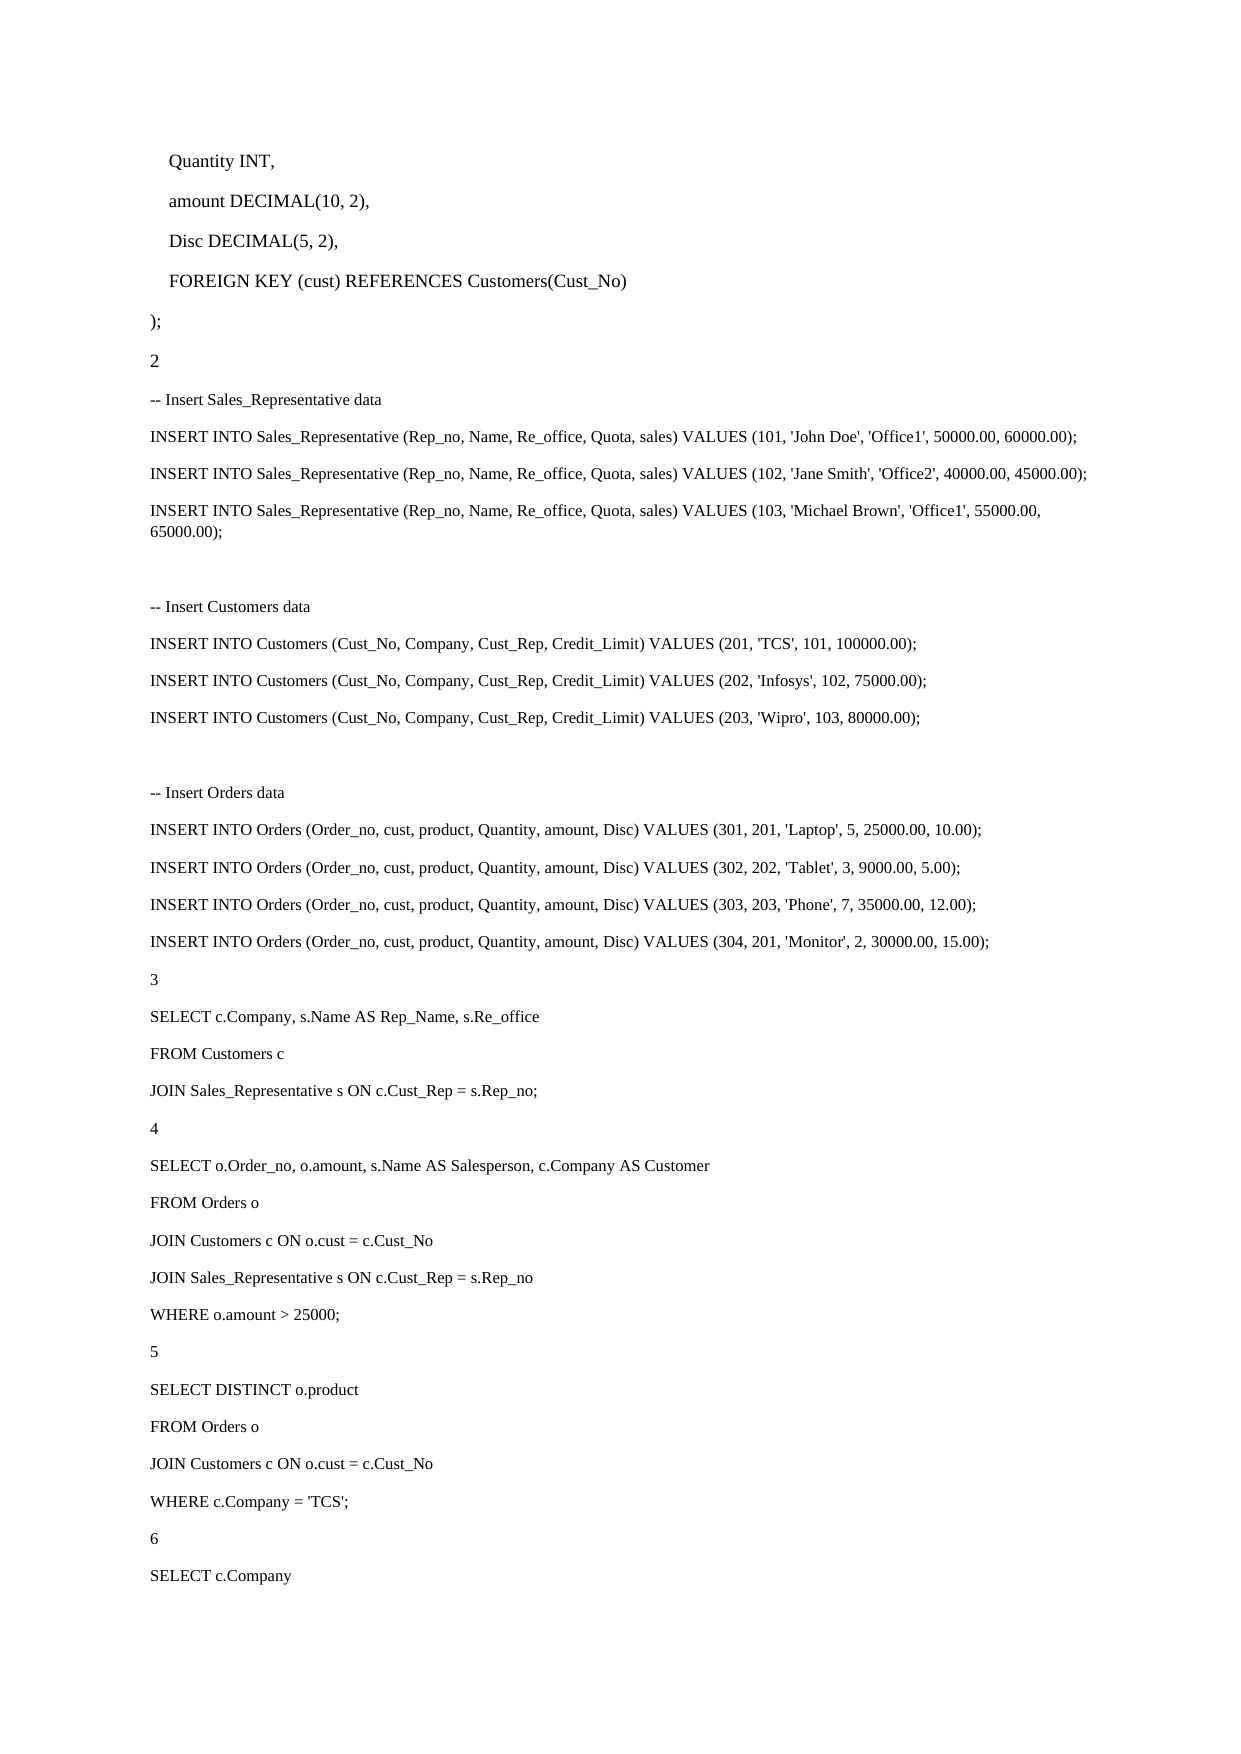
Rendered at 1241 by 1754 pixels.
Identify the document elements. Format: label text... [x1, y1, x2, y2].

text SELECT c.Company, s.Name AS Rep_Name, s.Re_office [150, 1007, 1090, 1026]
text Disc DECIMAL(5, 2), [150, 230, 1090, 251]
text WHERE c.Company = 'TCS'; [150, 1491, 1090, 1511]
text INSERT INTO Customers (Cust_No, Company, Cust_Rep, Credit_Limit) VALUES (203, 'Wipro', 103, 80000.00); [150, 708, 1090, 727]
text Quantity INT, [150, 150, 1090, 172]
text SELECT DISTINCT o.product [150, 1379, 1090, 1399]
text FROM Orders o [150, 1417, 1090, 1436]
text 4 [150, 1118, 1090, 1138]
text -- Insert Customers data [150, 596, 1090, 616]
text INSERT INTO Orders (Order_no, cust, product, Quantity, amount, Disc) VALUES (303, 203, 'Phone', 7, 35000.00, 12.00); [150, 895, 1090, 914]
text JOIN Sales_Representative s ON c.Cust_Rep = s.Rep_no; [150, 1081, 1090, 1100]
text INSERT INTO Customers (Cust_No, Company, Cust_Rep, Credit_Limit) VALUES (201, 'TCS', 101, 100000.00); [150, 634, 1090, 653]
text JOIN Customers c ON o.cust = c.Cust_No [150, 1454, 1090, 1473]
text INSERT INTO Sales_Representative (Rep_no, Name, Re_office, Quota, sales) VALUES (101, 'John Doe', 'Office1', 50000.00, 60000.00); [150, 427, 1090, 446]
text 6 [150, 1529, 1090, 1548]
text 2 [150, 349, 1090, 371]
text INSERT INTO Orders (Order_no, cust, product, Quantity, amount, Disc) VALUES (302, 202, 'Tablet', 3, 9000.00, 5.00); [150, 857, 1090, 877]
text amount DECIMAL(10, 2), [150, 190, 1090, 211]
text SELECT o.Order_no, o.amount, s.Name AS Salesperson, c.Company AS Customer [150, 1156, 1090, 1175]
text JOIN Customers c ON o.cust = c.Cust_No [150, 1230, 1090, 1249]
text WHERE o.amount > 25000; [150, 1305, 1090, 1324]
text -- Insert Orders data [150, 783, 1090, 802]
text SELECT c.Company [150, 1566, 1090, 1585]
text 5 [150, 1342, 1090, 1361]
text FOREIGN KEY (cust) REFERENCES Customers(Cust_No) [150, 270, 1090, 291]
text ); [150, 309, 1090, 331]
text INSERT INTO Customers (Cust_No, Company, Cust_Rep, Credit_Limit) VALUES (202, 'Infosys', 102, 75000.00); [150, 671, 1090, 690]
text -- Insert Sales_Representative data [150, 389, 1090, 408]
text FROM Customers c [150, 1044, 1090, 1063]
text JOIN Sales_Representative s ON c.Cust_Rep = s.Rep_no [150, 1268, 1090, 1287]
text INSERT INTO Sales_Representative (Rep_no, Name, Re_office, Quota, sales) VALUES (103, 'Michael Brown', 'Office1', 55000.00, 65000.00); [150, 501, 1090, 541]
text 3 [150, 969, 1090, 988]
text INSERT INTO Sales_Representative (Rep_no, Name, Re_office, Quota, sales) VALUES (102, 'Jane Smith', 'Office2', 40000.00, 45000.00); [150, 464, 1090, 483]
text FROM Orders o [150, 1193, 1090, 1212]
text INSERT INTO Orders (Order_no, cust, product, Quantity, amount, Disc) VALUES (304, 201, 'Monitor', 2, 30000.00, 15.00); [150, 932, 1090, 951]
text INSERT INTO Orders (Order_no, cust, product, Quantity, amount, Disc) VALUES (301, 201, 'Laptop', 5, 25000.00, 10.00); [150, 820, 1090, 839]
